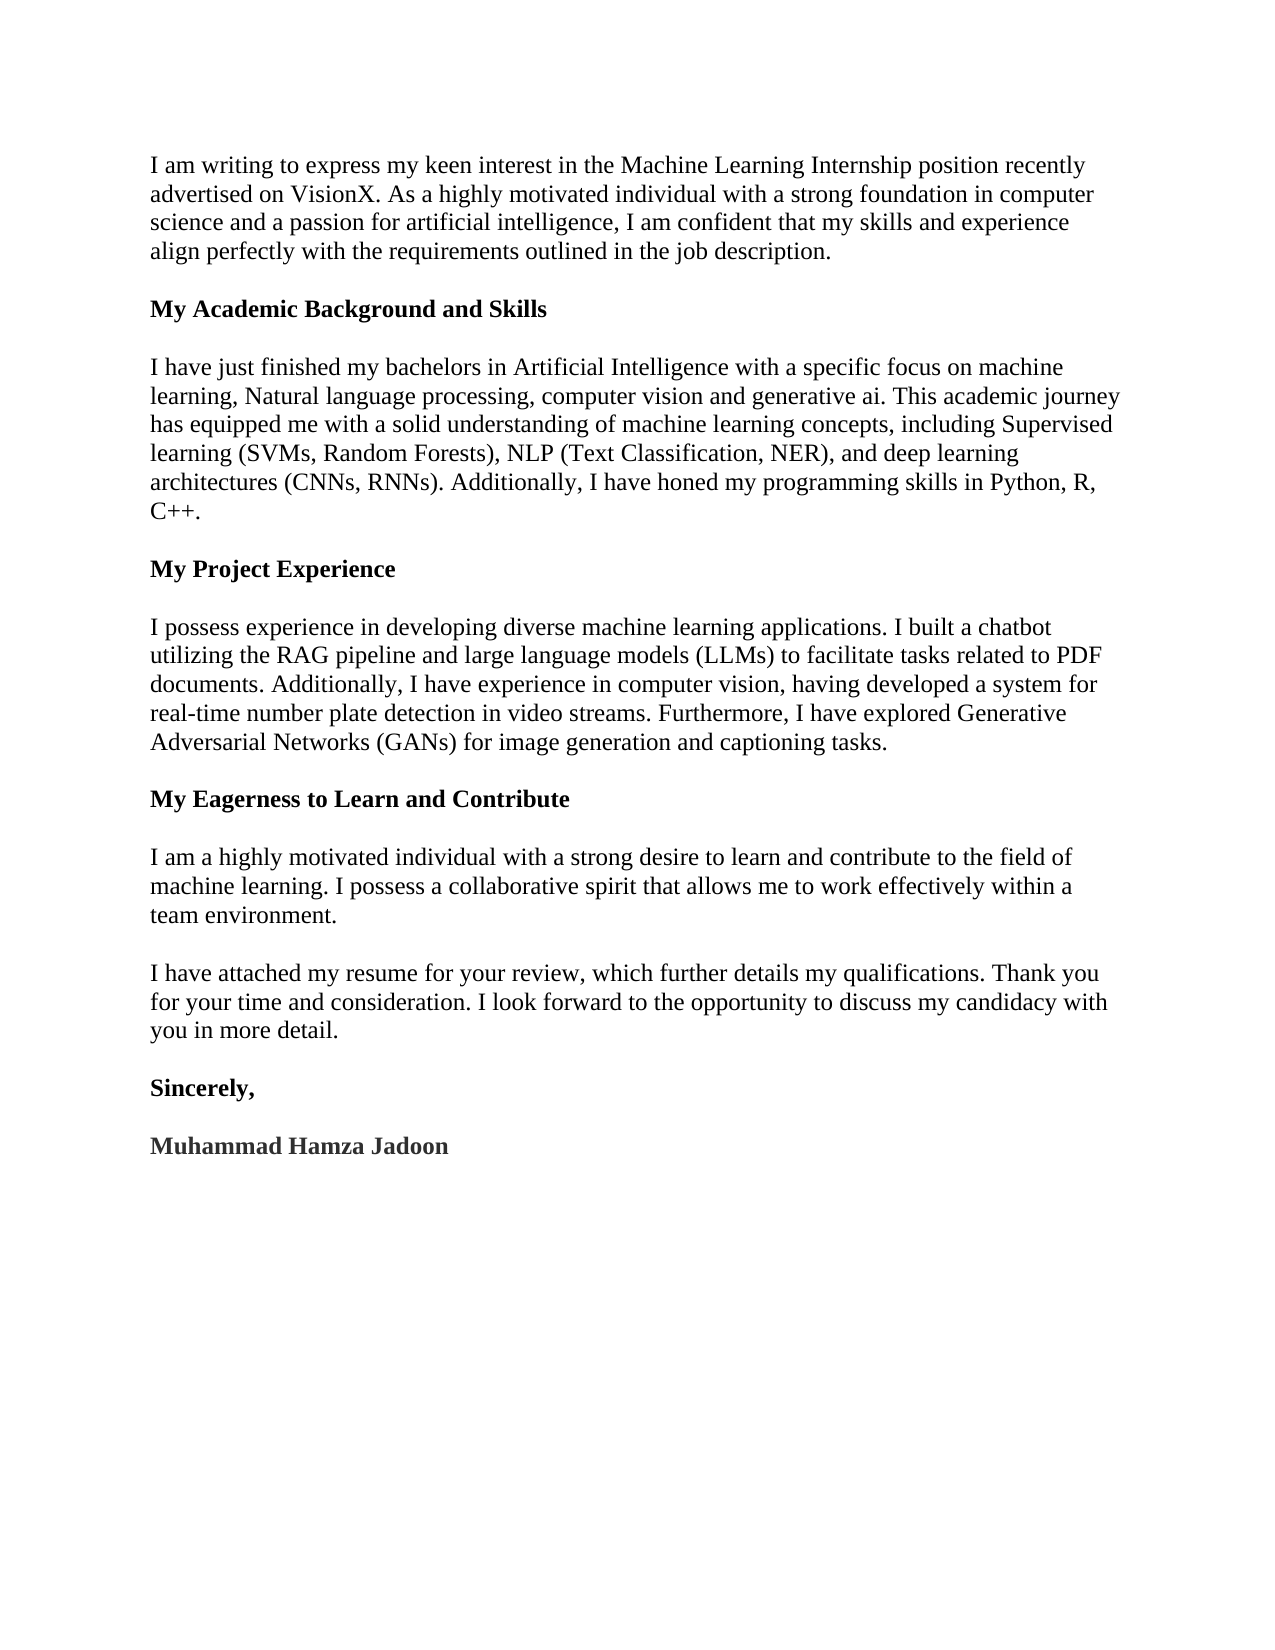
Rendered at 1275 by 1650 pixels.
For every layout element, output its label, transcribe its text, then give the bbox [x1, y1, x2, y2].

text I have attached my resume for your review, which further details my qualifications. Thank you for your time and consideration. I look forward to the opportunity to discuss my candidacy with you in more detail. [150, 958, 1125, 1044]
text I am a highly motivated individual with a strong desire to learn and contribute to the field of machine learning. I possess a collaborative spirit that allows me to work effectively within a team environment. [150, 842, 1125, 929]
text Muhammad Hamza Jadoon [150, 1131, 1125, 1160]
text I am writing to express my keen interest in the Machine Learning Internship position recently advertised on VisionX. As a highly motivated individual with a strong foundation in computer science and a passion for artificial intelligence, I am confident that my skills and experience align perfectly with the requirements outlined in the job description. [150, 150, 1125, 265]
text My Eagerness to Learn and Contribute [150, 784, 1125, 813]
text My Project Experience [150, 554, 1125, 582]
text I possess experience in developing diverse machine learning applications. I built a chatbot utilizing the RAG pipeline and large language models (LLMs) to facilitate tasks related to PDF documents. Additionally, I have experience in computer vision, having developed a system for real-time number plate detection in video streams. Furthermore, I have explored Generative Adversarial Networks (GANs) for image generation and captioning tasks. [150, 612, 1125, 755]
text I have just finished my bachelors in Artificial Intelligence with a specific focus on machine learning, Natural language processing, computer vision and generative ai. This academic journey has equipped me with a solid understanding of machine learning concepts, including Supervised learning (SVMs, Random Forests), NLP (Text Classification, NER), and deep learning architectures (CNNs, RNNs). Additionally, I have honed my programming skills in Python, R, C++. [150, 352, 1125, 524]
text My Academic Background and Skills [150, 294, 1125, 323]
text Sincerely, [150, 1073, 1125, 1102]
